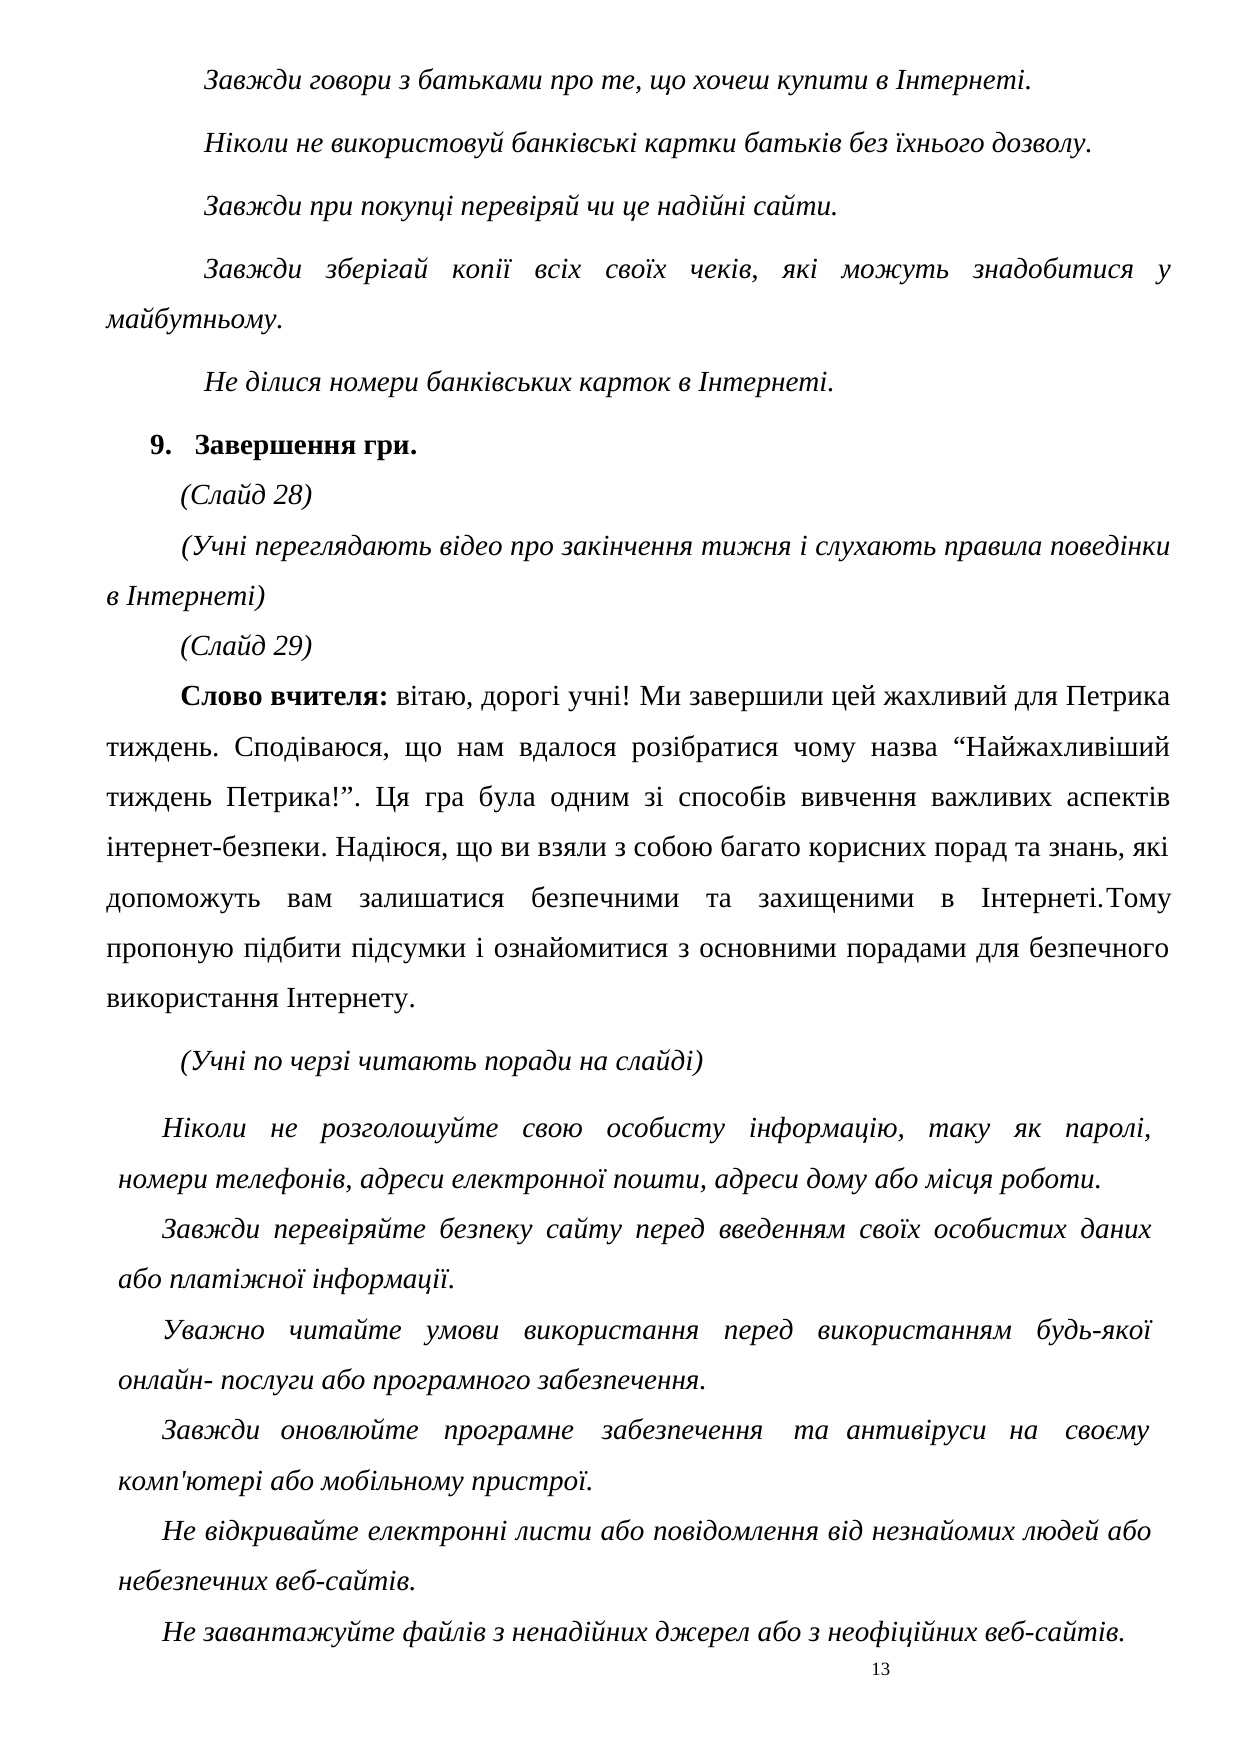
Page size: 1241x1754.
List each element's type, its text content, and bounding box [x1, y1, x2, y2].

list Не завантажуйте файлів з ненадійних джерел або з неофіційних веб-сайтів. [118, 1614, 1171, 1647]
list Завершення гри. [150, 427, 1171, 460]
text Завжди говори з батьками про те, що хочеш купити в Інтернеті. [106, 62, 1171, 96]
text (Слайд 28) [106, 477, 1171, 511]
text Завжди при покупці перевіряй чи це надійні сайти. [106, 188, 1171, 222]
text (Учні по черзі читають поради на слайді) [106, 1043, 1171, 1077]
list Уважно читайте умови використання перед використанням будь-якої онлайн- послуги або програмного забезпечення. [118, 1312, 1152, 1396]
text (Слайд 29) [106, 628, 1171, 662]
text Ніколи не використовуй банківські картки батьків без їхнього дозволу. [106, 125, 1171, 159]
text Слово вчителя: вітаю, дорогі учні! Ми завершили цей жахливий для Петрика тиждень. Сподіваюся, що нам вдалося розібратися чому назва “Найжахливіший тиждень Петрика!”. Ця гра була одним зі способів вивчення важливих аспектів інтернет-безпеки. Надіюся, що ви взяли з собою багато корисних порад та знань, які допоможуть вам залишатися безпечними та захищеними в Інтернеті.Тому пропоную підбити підсумки і ознайомитися з основними порадами для безпечного використання Інтернету. [106, 678, 1171, 1014]
list Ніколи не розголошуйте свою особисту інформацію, таку як паролі, номери телефонів, адреси електронної пошти, адреси дому або місця роботи. [118, 1111, 1152, 1194]
list Завжди оновлюйте програмне забезпечення та антивіруси на своєму комп'ютері або мобільному пристрої. [118, 1412, 1152, 1496]
list Завжди перевіряйте безпеку сайту перед введенням своїх особистих даних або платіжної інформації. [118, 1211, 1152, 1295]
text Не ділися номери банківських карток в Інтернеті. [106, 364, 1171, 398]
text (Учні переглядають відео про закінчення тижня і слухають правила поведінки в Інтернеті) [106, 528, 1171, 611]
list Не відкривайте електронні листи або повідомлення від незнайомих людей або небезпечних веб-сайтів. [118, 1513, 1152, 1597]
text Завжди зберігай копії всіх своїх чеків, які можуть знадобитися у майбутньому. [106, 251, 1171, 335]
